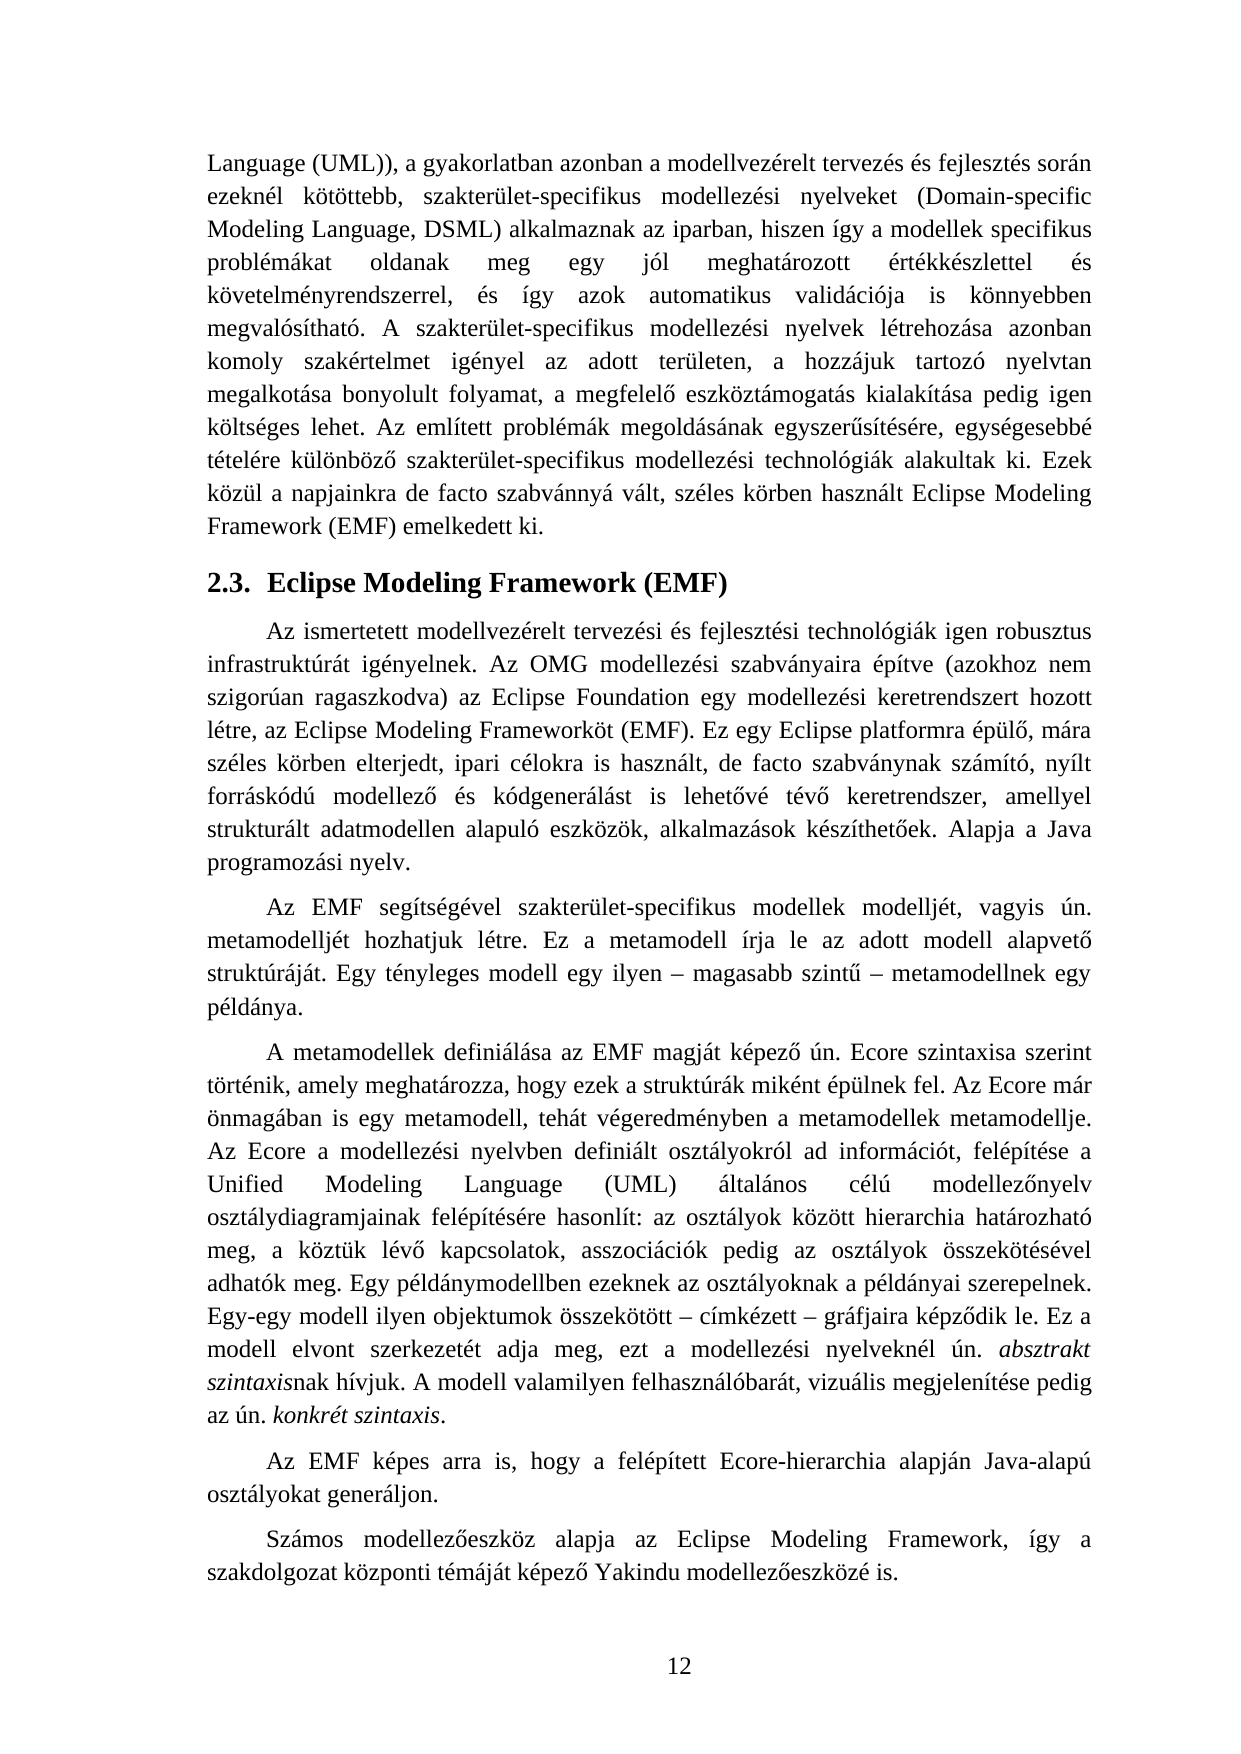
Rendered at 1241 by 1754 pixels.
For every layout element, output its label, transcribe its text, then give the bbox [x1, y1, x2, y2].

text Számos modellezőeszköz alapja az Eclipse Modeling Framework, így a szakdolgozat központi témáját képező Yakindu modellezőeszközé is. [207, 1524, 1092, 1586]
text Az EMF segítségével szakterület-specifikus modellek modelljét, vagyis ún. metamodelljét hozhatjuk létre. Ez a metamodell írja le az adott modell alapvető struktúráját. Egy tényleges modell egy ilyen – magasabb szintű – metamodellnek egy példánya. [207, 892, 1092, 1020]
text Az ismertetett modellvezérelt tervezési és fejlesztési technológiák igen robusztus infrastruktúrát igényelnek. Az OMG modellezési szabványaira építve (azokhoz nem szigorúan ragaszkodva) az Eclipse Foundation egy modellezési keretrendszert hozott létre, az Eclipse Modeling Frameworköt (EMF). Ez egy Eclipse platformra épülő, mára széles körben elterjedt, ipari célokra is használt, de facto szabványnak számító, nyílt forráskódú modellező és kódgenerálást is lehetővé tévő keretrendszer, amellyel strukturált adatmodellen alapuló eszközök, alkalmazások készíthetőek. Alapja a Java programozási nyelv. [207, 616, 1092, 876]
text Az EMF képes arra is, hogy a felépített Ecore-hierarchia alapján Java-alapú osztályokat generáljon. [207, 1446, 1092, 1508]
text A metamodellek definiálása az EMF magját képező ún. Ecore szintaxisa szerint történik, amely meghatározza, hogy ezek a struktúrák miként épülnek fel. Az Ecore már önmagában is egy metamodell, tehát végeredményben a metamodellek metamodellje. Az Ecore a modellezési nyelvben definiált osztályokról ad információt, felépítése a Unified Modeling Language (UML) általános célú modellezőnyelv osztálydiagramjainak felépítésére hasonlít: az osztályok között hierarchia határozható meg, a köztük lévő kapcsolatok, asszociációk pedig az osztályok összekötésével adhatók meg. Egy példánymodellben ezeknek az osztályoknak a példányai szerepelnek. Egy-egy modell ilyen objektumok összekötött – címkézett – gráfjaira képződik le. Ez a modell elvont szerkezetét adja meg, ezt a modellezési nyelveknél ún. absztrakt szintaxisnak hívjuk. A modell valamilyen felhasználóbarát, vizuális megjelenítése pedig az ún. konkrét szintaxis. [207, 1037, 1092, 1429]
subtitle Eclipse Modeling Framework (EMF) [207, 565, 1092, 598]
